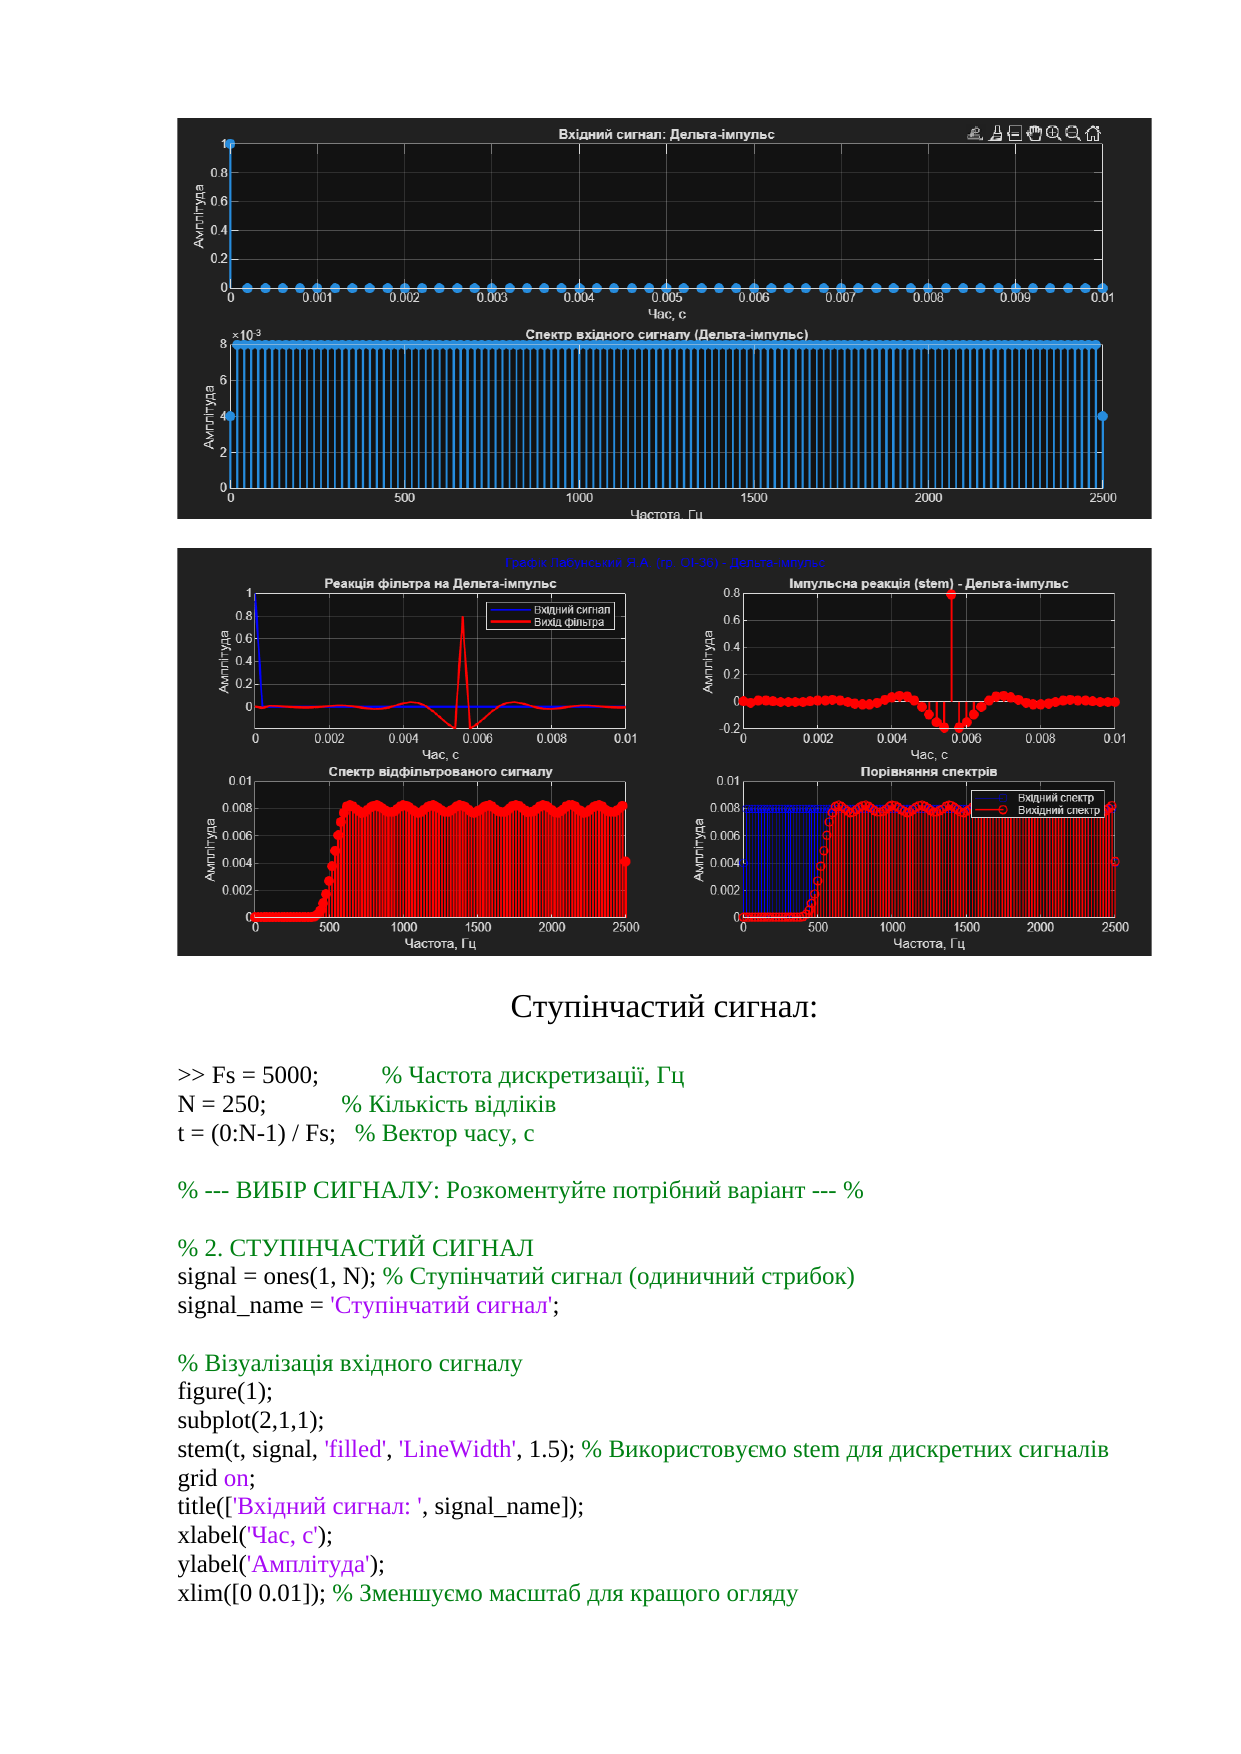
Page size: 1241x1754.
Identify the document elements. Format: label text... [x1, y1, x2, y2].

text % --- ВИБІР СИГНАЛУ: Розкоментуйте потрібний варіант --- % [177, 1175, 1152, 1204]
text N = 250; % Кількість відліків [177, 1089, 1152, 1118]
text t = (0:N-1) / Fs; % Вектор часу, с [177, 1118, 1152, 1146]
picture [177, 548, 1152, 956]
text title(['Вхідний сигнал: ', signal_name]); [177, 1491, 1152, 1520]
text subplot(2,1,1); [177, 1405, 1152, 1434]
text signal = ones(1, N); % Ступінчатий сигнал (одиничний стрибок) [177, 1261, 1152, 1290]
text xlim([0 0.01]); % Зменшуємо масштаб для кращого огляду [177, 1578, 1152, 1606]
text % Візуалізація вхідного сигналу [177, 1348, 1152, 1376]
text xlabel('Час, с'); [177, 1520, 1152, 1549]
text >> Fs = 5000; % Частота дискретизації, Гц [177, 1060, 1152, 1089]
text ylabel('Амплітуда'); [177, 1549, 1152, 1578]
text % 2. СТУПІНЧАСТИЙ СИГНАЛ [177, 1233, 1152, 1261]
text signal_name = 'Ступінчатий сигнал'; [177, 1290, 1152, 1319]
picture [177, 118, 1152, 519]
text stem(t, signal, 'filled', 'LineWidth', 1.5); % Використовуємо stem для дискретних сигналів [177, 1434, 1152, 1463]
text grid on; [177, 1463, 1152, 1491]
text figure(1); [177, 1376, 1152, 1405]
text Ступінчастий сигнал: [177, 986, 1152, 1024]
